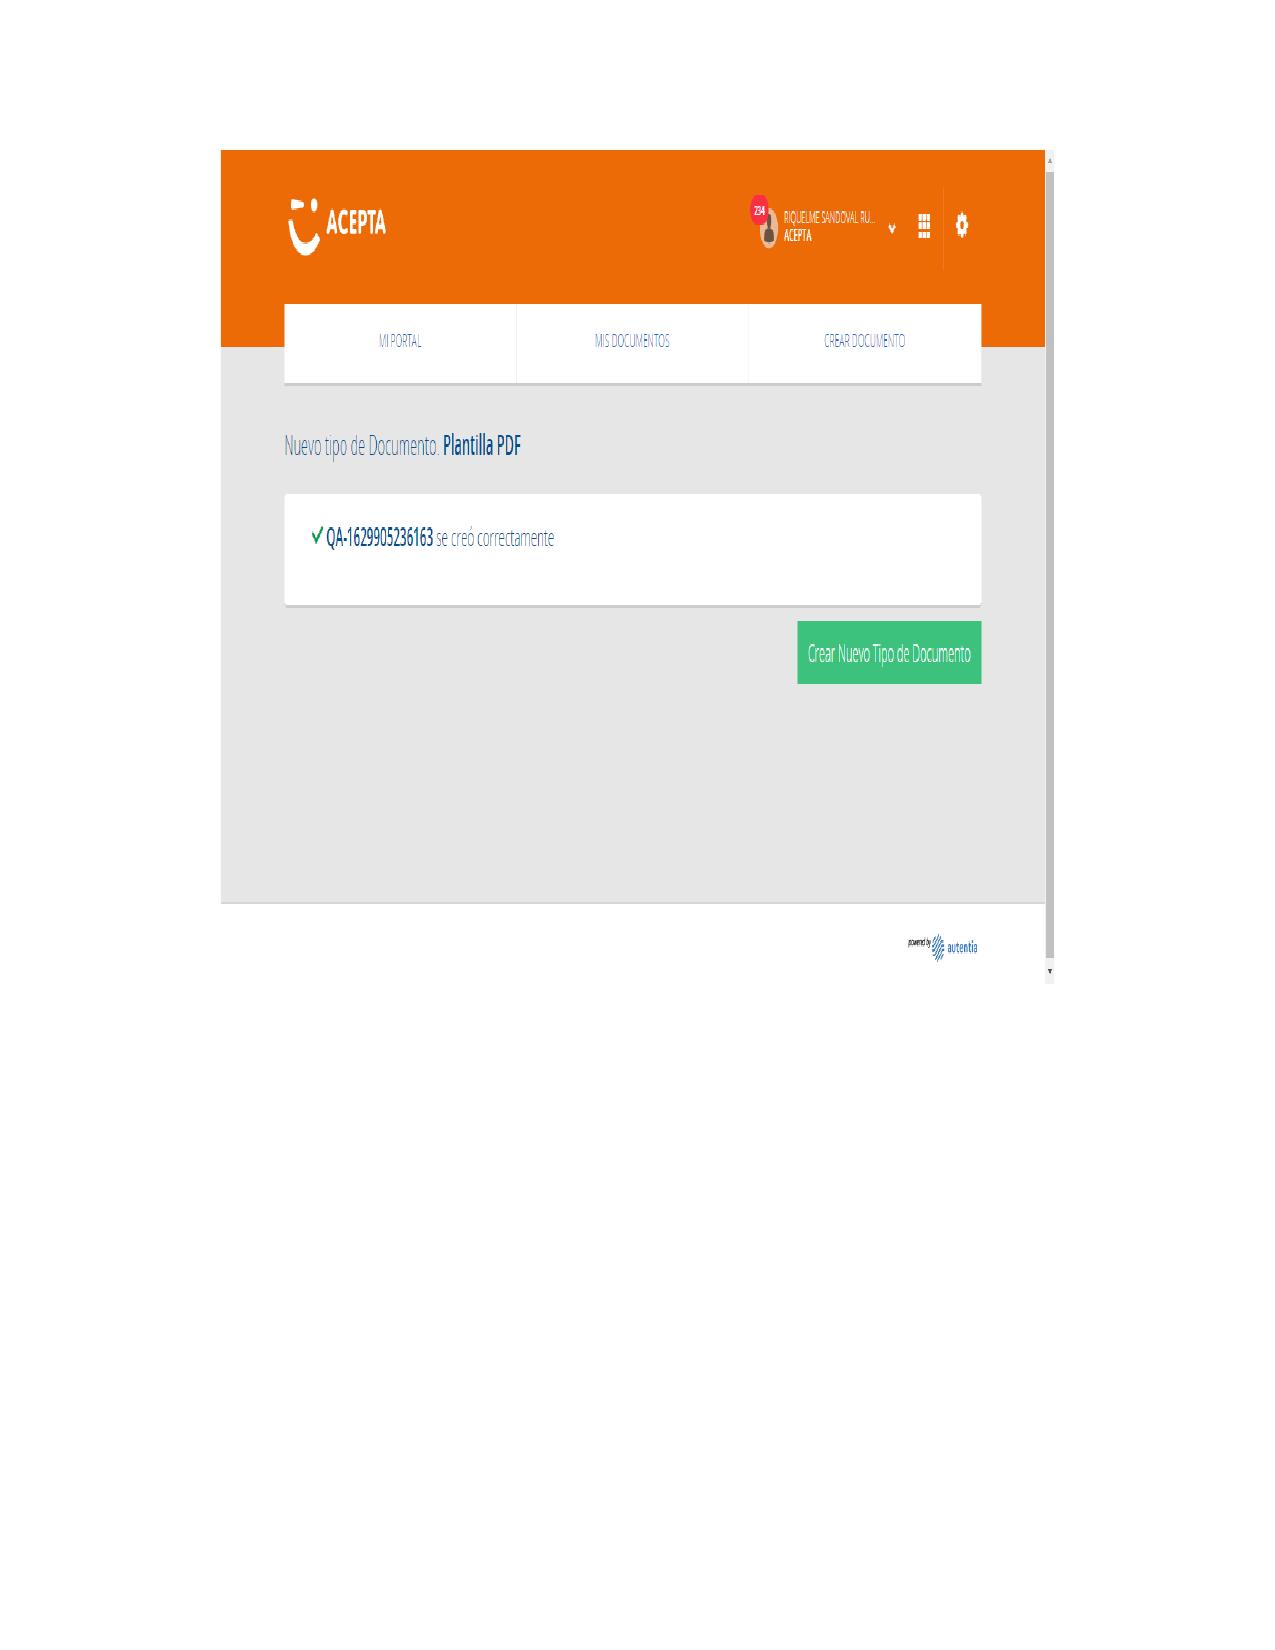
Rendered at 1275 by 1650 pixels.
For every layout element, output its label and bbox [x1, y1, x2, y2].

picture [220, 184, 1055, 1018]
